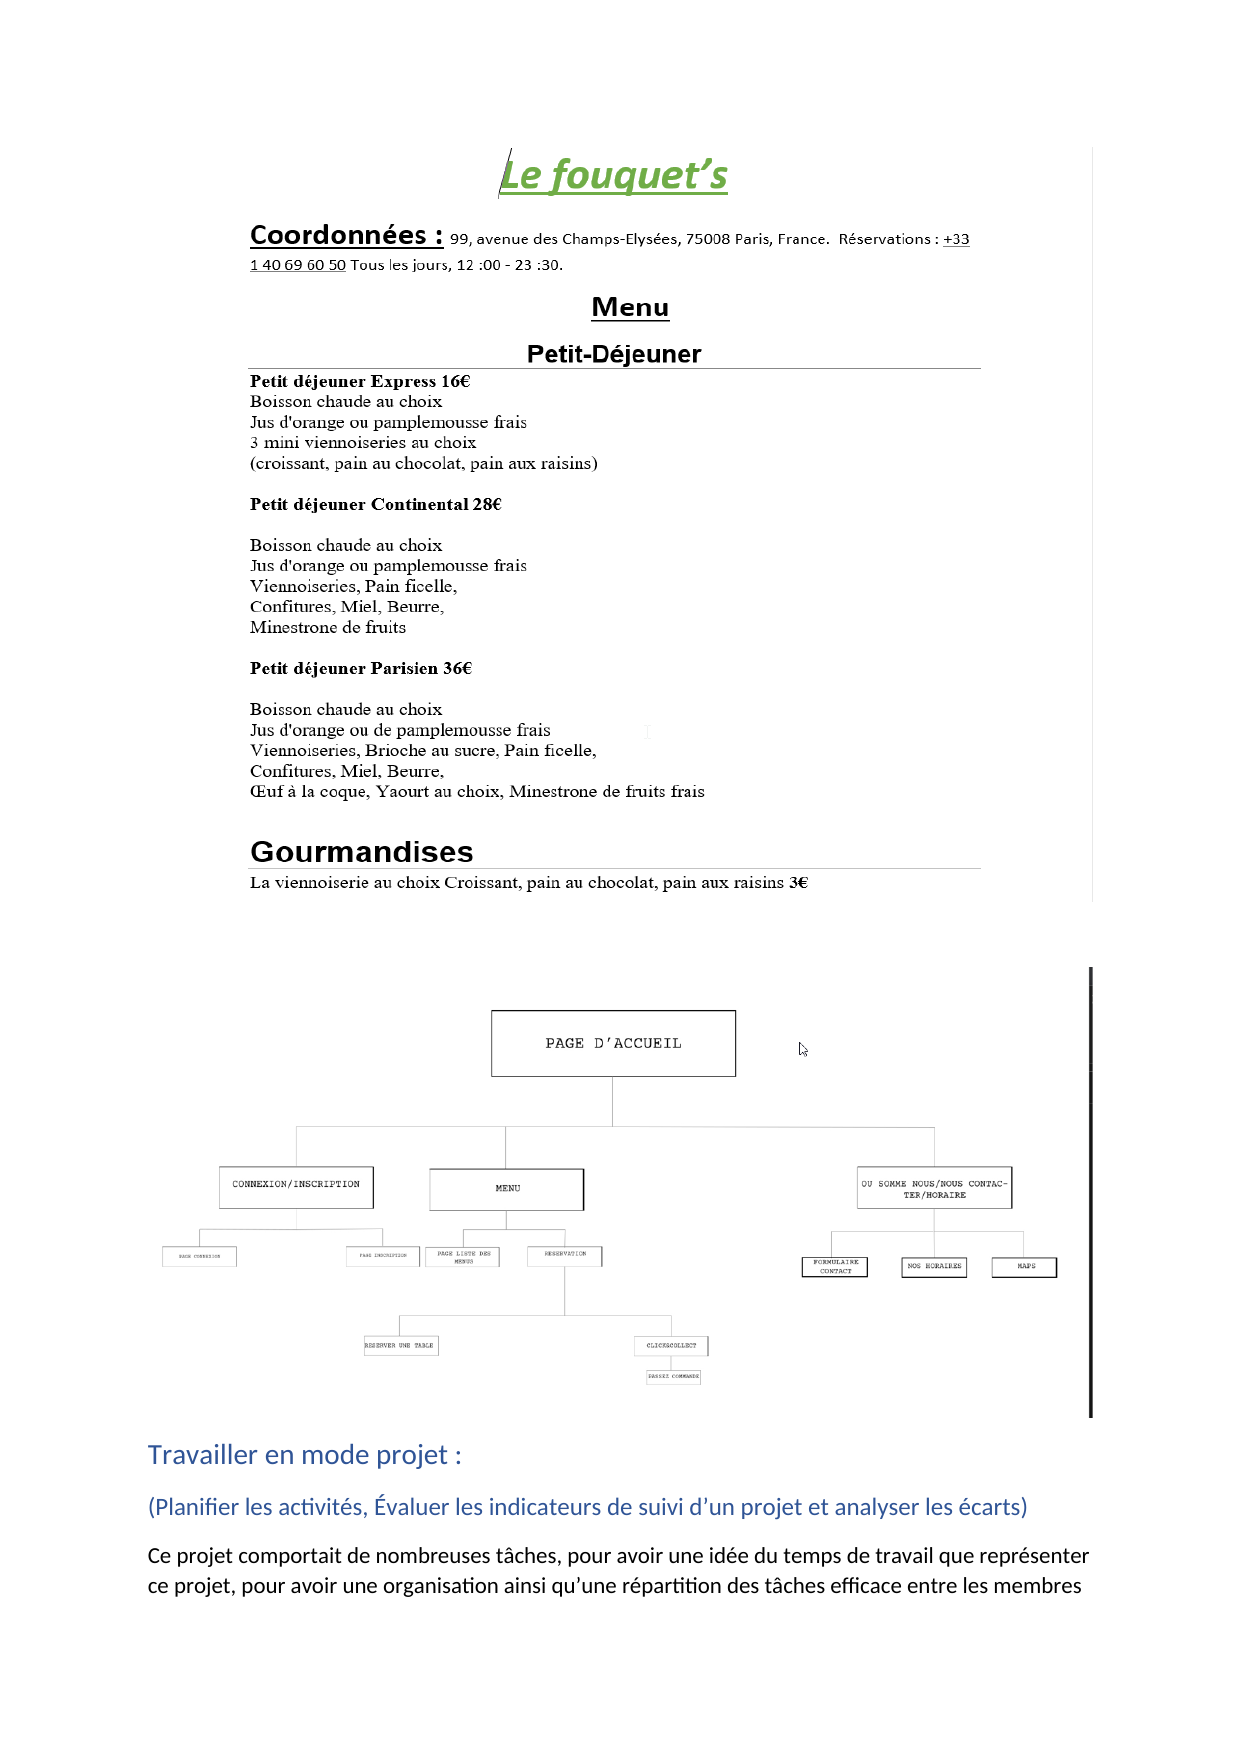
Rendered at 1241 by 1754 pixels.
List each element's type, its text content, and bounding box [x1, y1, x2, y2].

picture [147, 147, 1093, 902]
picture [147, 967, 1093, 1418]
text (Planifier les activités, Évaluer les indicateurs de suivi d’un projet et analyser les écarts) [148, 1491, 1093, 1522]
text Travailler en mode projet : [148, 1436, 1093, 1472]
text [148, 1541, 1093, 1599]
